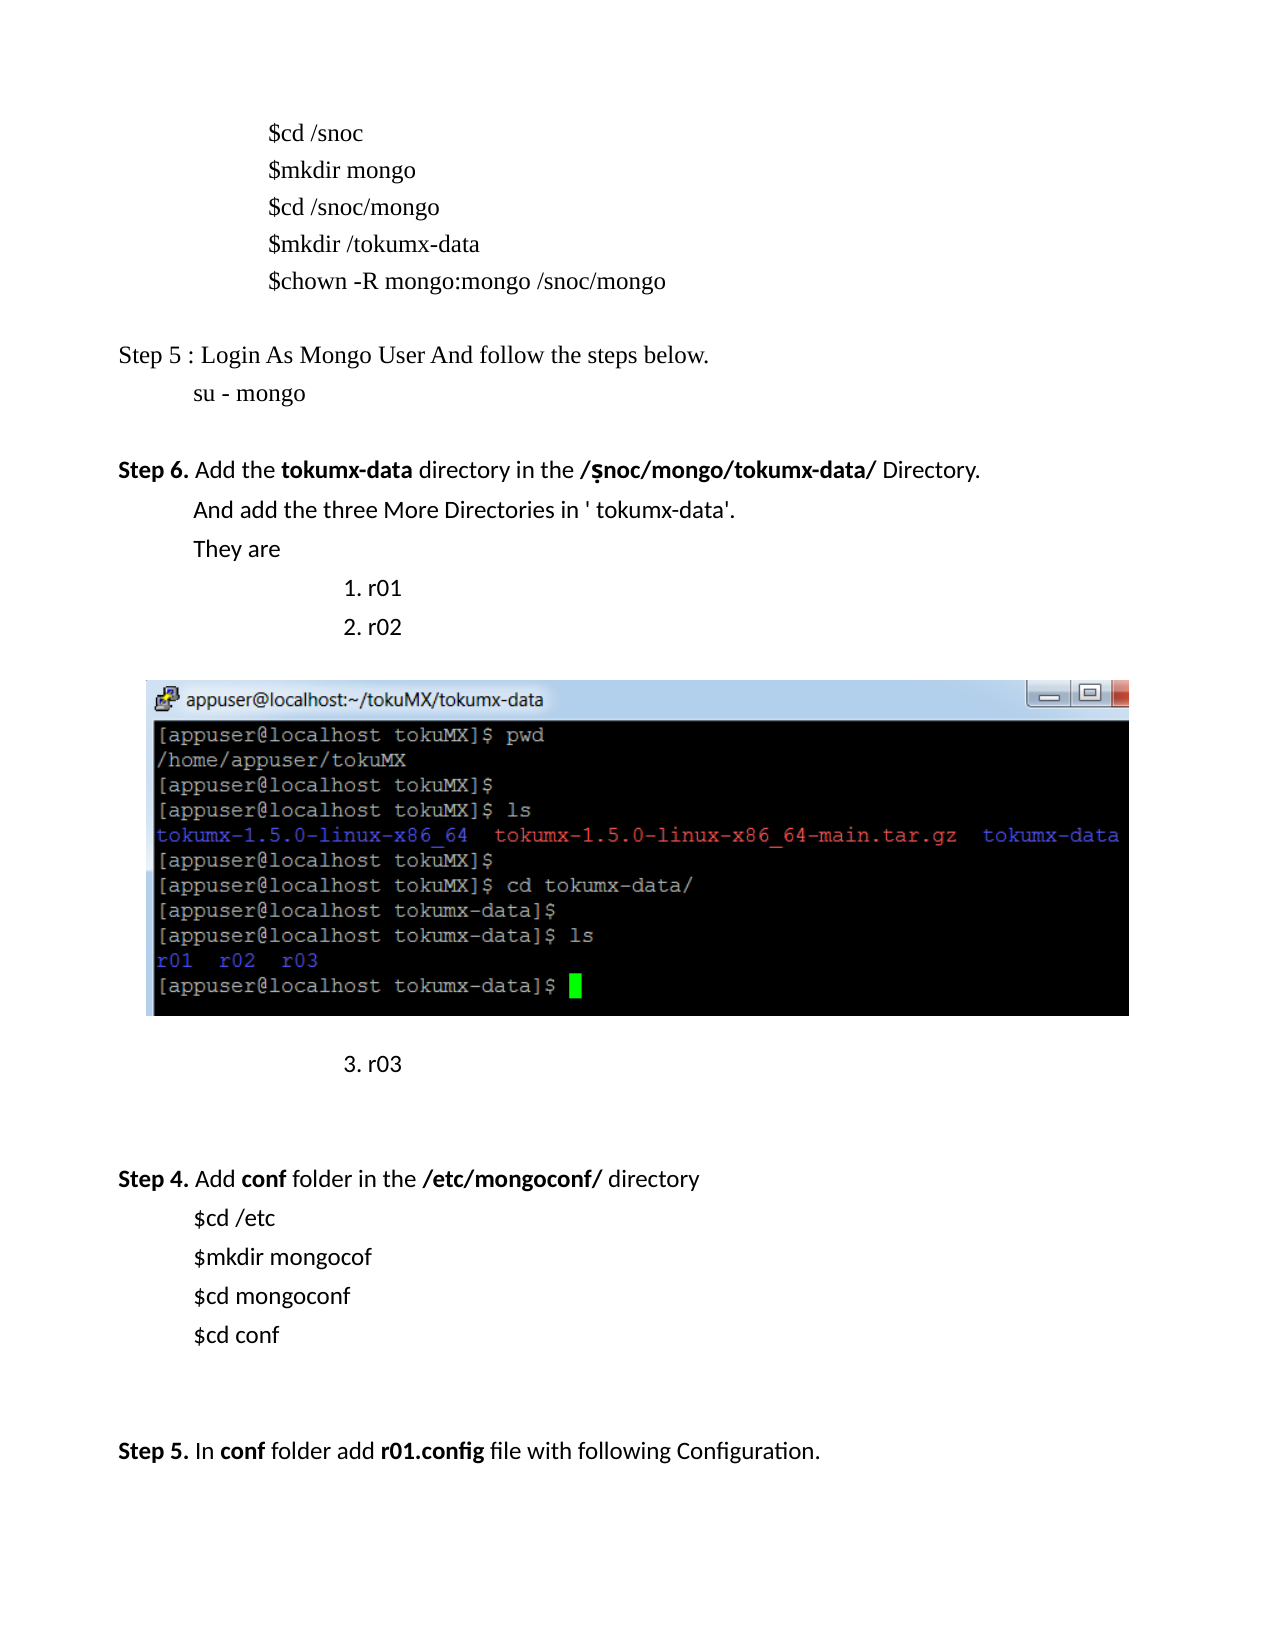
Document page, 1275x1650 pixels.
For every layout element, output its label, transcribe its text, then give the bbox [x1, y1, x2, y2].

text 2. r02 [118, 611, 1157, 641]
text $mkdir mongocof [118, 1241, 1157, 1272]
text $mkdir mongo [193, 155, 1157, 184]
picture [146, 680, 1129, 1016]
text And add the three More Directories in ' tokumx-data'. [118, 494, 1157, 525]
text $cd mongoconf [118, 1280, 1157, 1310]
text $chown -R mongo:mongo /snoc/mongo [193, 266, 1157, 295]
text $cd /etc [118, 1202, 1157, 1233]
text Step 5 : Login As Mongo User And follow the steps below. [118, 341, 1157, 369]
text They are [118, 533, 1157, 564]
text Step 5. In conf folder add r01.config file with following Configuration. [118, 1435, 1157, 1466]
text $cd conf [118, 1319, 1157, 1349]
text $mkdir /tokumx-data [193, 229, 1157, 258]
text $cd /snoc/mongo [193, 192, 1157, 221]
text $cd /snoc [193, 118, 1157, 147]
text Step 6. Add the tokumx-data directory in the /ṣnoc/mongo/tokumx-data/ Directory. [118, 452, 1157, 486]
text 1. r01 [268, 572, 1157, 602]
text su - mongo [118, 378, 1157, 406]
text Step 4. Add conf folder in the /etc/mongoconf/ directory [118, 1163, 1157, 1194]
